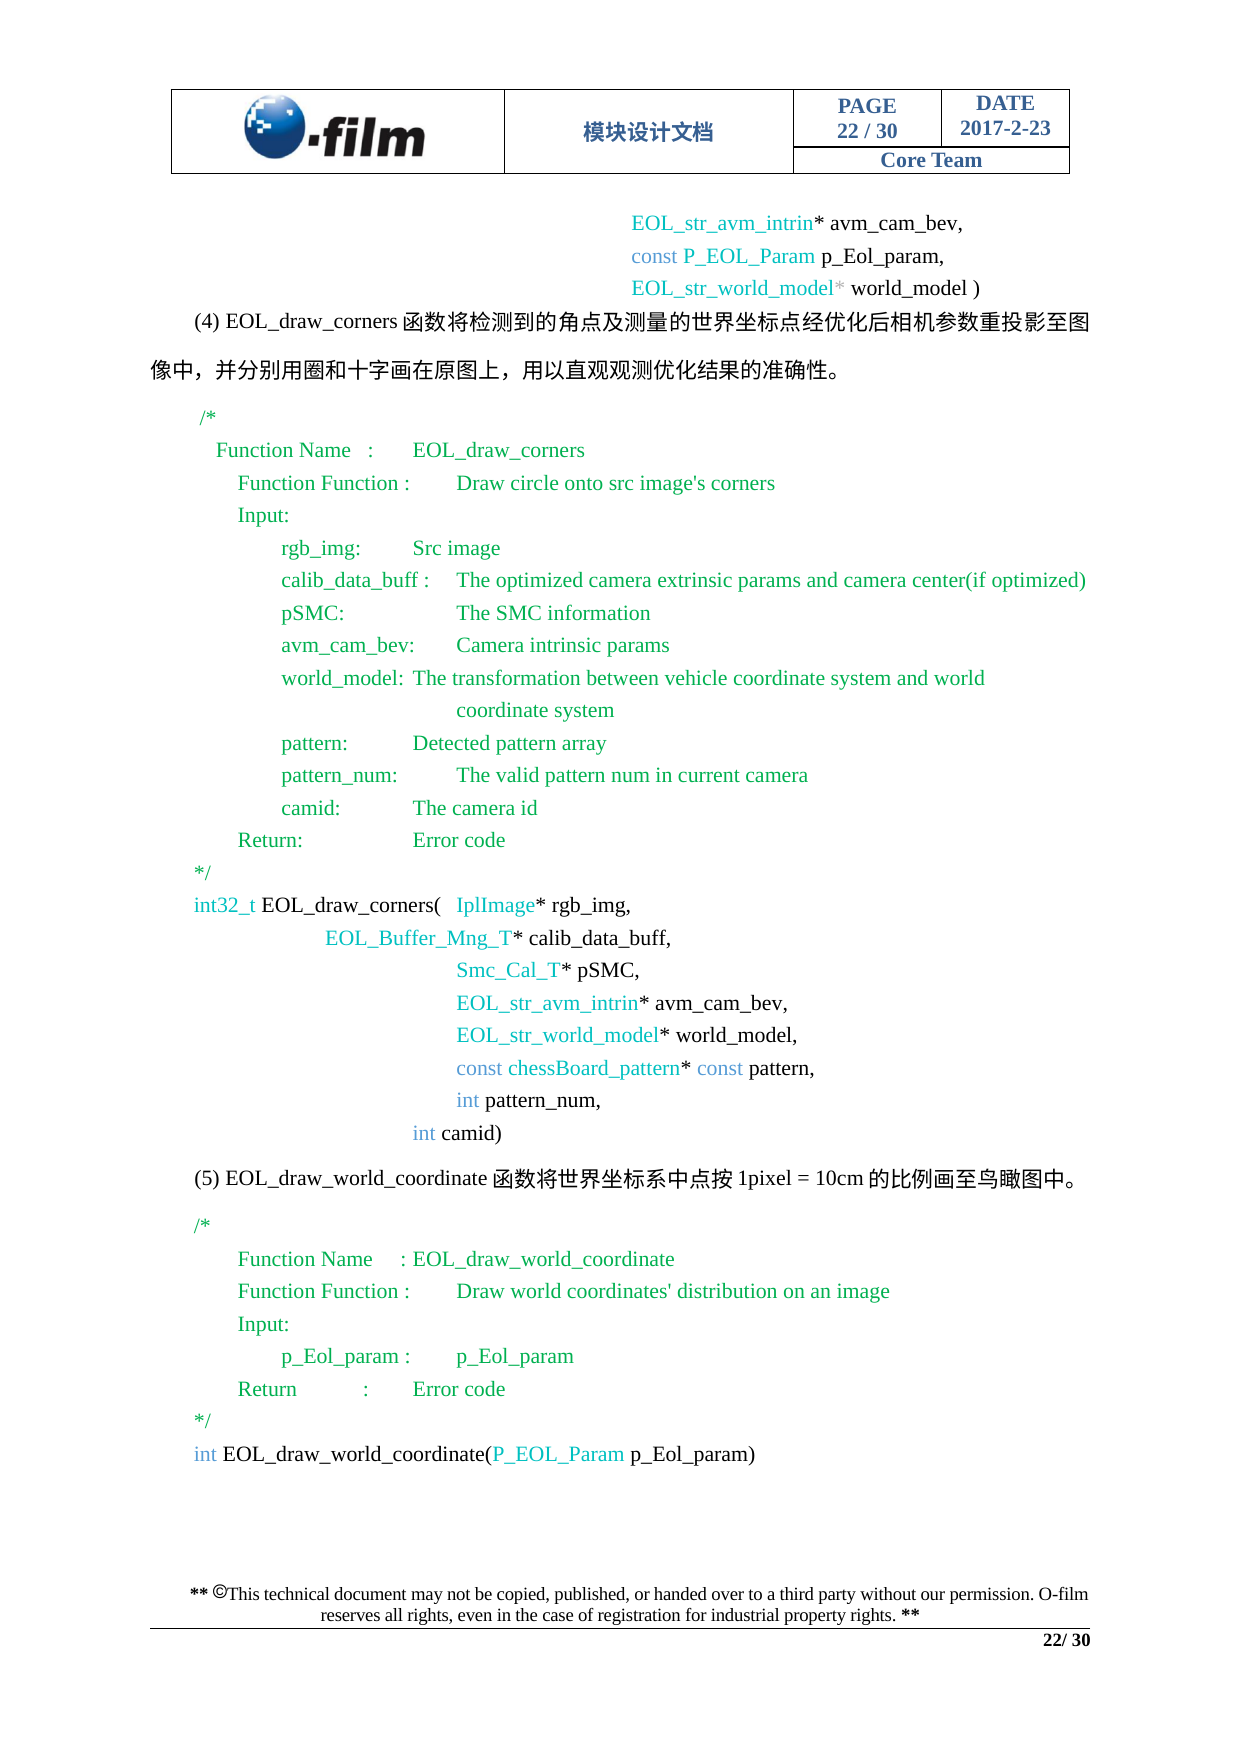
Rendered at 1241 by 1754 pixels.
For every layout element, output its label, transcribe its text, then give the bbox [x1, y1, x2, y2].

text Return : Error code [150, 1372, 1090, 1404]
text */ [150, 856, 1090, 889]
text int32_t EOL_draw_corners( IplImage* rgb_img, [150, 889, 1090, 921]
text */ [150, 1404, 1090, 1437]
text pattern_num: The valid pattern num in current camera [150, 759, 1090, 791]
text rgb_img: Src image [150, 531, 1090, 564]
text pattern: Detected pattern array [150, 726, 1090, 759]
text pSMC: The SMC information [150, 596, 1090, 629]
text Function Function : Draw world coordinates' distribution on an image [150, 1274, 1090, 1307]
text avm_cam_bev: Camera intrinsic params [150, 629, 1090, 661]
text Function Name : EOL_draw_corners [150, 434, 1090, 466]
text EOL_Buffer_Mng_T* calib_data_buff, [150, 921, 1090, 954]
text Return: Error code [150, 824, 1090, 856]
text Input: [150, 499, 1090, 531]
picture [238, 91, 437, 171]
text int camid) [150, 1116, 1090, 1149]
text /* [150, 401, 1090, 434]
text Smc_Cal_T* pSMC, [150, 954, 1090, 986]
text /* [150, 1209, 1090, 1242]
text EOL_str_world_model* world_model ) [194, 272, 1090, 304]
text calib_data_buff : The optimized camera extrinsic params and camera center(if optimized) [150, 564, 1090, 596]
text Input: [150, 1307, 1090, 1339]
text const chessBoard_pattern* const pattern, [150, 1051, 1090, 1084]
text camid: The camera id [150, 791, 1090, 824]
text int pattern_num, [150, 1084, 1090, 1116]
text world_model: The transformation between vehicle coordinate system and world [150, 661, 1090, 694]
text int EOL_draw_world_coordinate(P_EOL_Param p_Eol_param) [150, 1437, 1090, 1469]
text const P_EOL_Param p_Eol_param, [194, 239, 1090, 272]
text Function Name : EOL_draw_world_coordinate [150, 1242, 1090, 1274]
text p_Eol_param : p_Eol_param [150, 1339, 1090, 1372]
text EOL_str_avm_intrin* avm_cam_bev, [194, 207, 1090, 239]
text coordinate system [412, 694, 1090, 726]
text (4) EOL_draw_corners函数将检测到的角点及测量的世界坐标点经优化后相机参数重投影至图像中，并分别用圈和十字画在原图上，用以直观观测优化结果的准确性。 [150, 304, 1090, 385]
text Function Function : Draw circle onto src image's corners [150, 466, 1090, 499]
text EOL_str_world_model* world_model, [150, 1019, 1090, 1051]
text EOL_str_avm_intrin* avm_cam_bev, [150, 986, 1090, 1019]
text (5) EOL_draw_world_coordinate函数将世界坐标系中点按1pixel = 10cm的比例画至鸟瞰图中。 [150, 1161, 1090, 1194]
